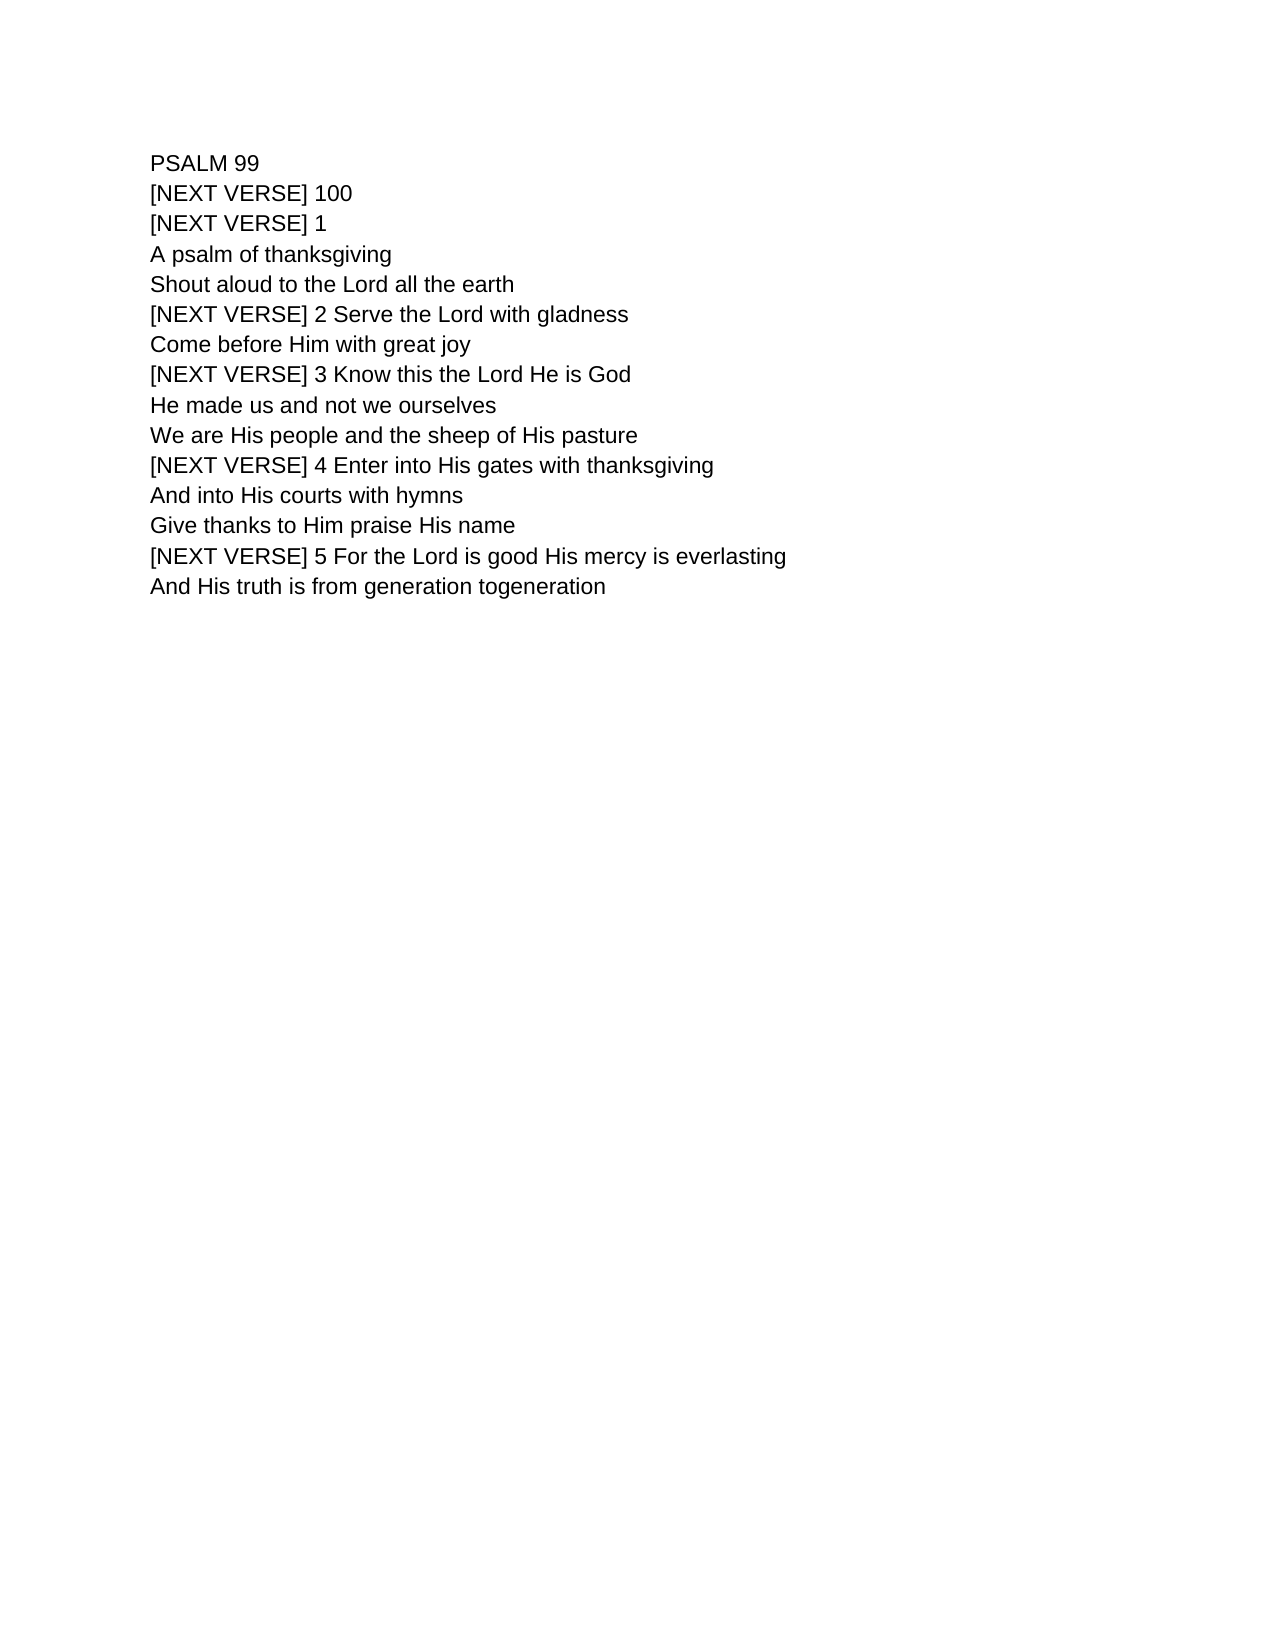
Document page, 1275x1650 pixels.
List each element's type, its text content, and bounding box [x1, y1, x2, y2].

text He made us and not we ourselves [150, 392, 1125, 418]
text We are His people and the sheep of His pasture [150, 422, 1125, 448]
text [NEXT VERSE] 100 [150, 180, 1125, 207]
text A psalm of thanksgiving [150, 241, 1125, 267]
text Shout aloud to the Lord all the earth [150, 271, 1125, 297]
text [NEXT VERSE] 1 [150, 210, 1125, 237]
text And into His courts with hymns [150, 482, 1125, 509]
text [NEXT VERSE] 5 For the Lord is good His mercy is everlasting [150, 543, 1125, 569]
text [NEXT VERSE] 3 Know this the Lord He is God [150, 361, 1125, 388]
text [NEXT VERSE] 4 Enter into His gates with thanksgiving [150, 452, 1125, 478]
text [NEXT VERSE] 2 Serve the Lord with gladness [150, 301, 1125, 327]
text And His truth is from generation togeneration [150, 573, 1125, 599]
text Come before Him with great joy [150, 331, 1125, 358]
text PSALM 99 [150, 150, 1125, 176]
text Give thanks to Him praise His name [150, 512, 1125, 539]
